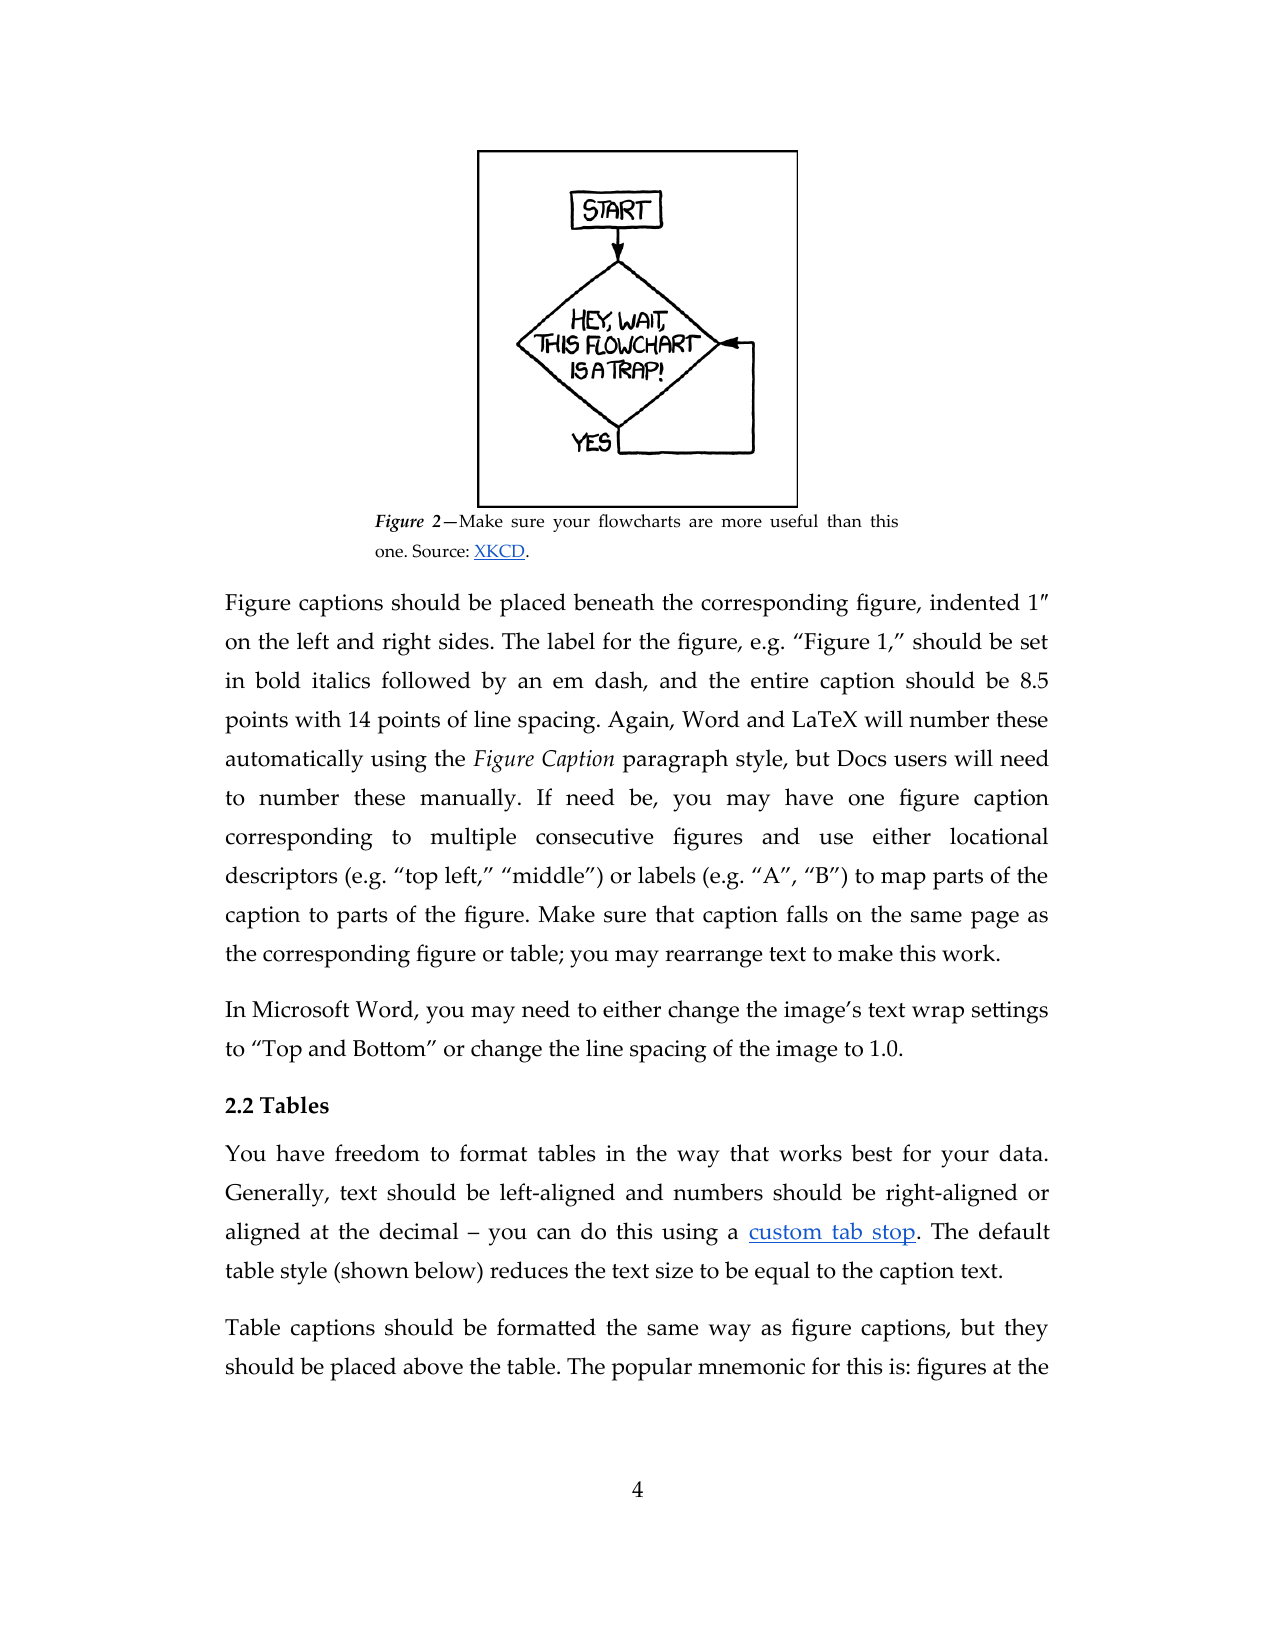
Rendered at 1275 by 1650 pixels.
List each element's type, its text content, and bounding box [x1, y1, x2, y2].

text You have freedom to format tables in the way that works best for your data. Generally, text should be left-aligned and numbers should be right-aligned or aligned at the decimal – you can do this using a custom tab stop. The default table style (shown below) reduces the text size to be equal to the caption text. [225, 1137, 1050, 1285]
picture [477, 150, 798, 508]
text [225, 1311, 1050, 1381]
text Figure captions should be placed beneath the corresponding figure, indented 1″ on the left and right sides. The label for the figure, e.g. “Figure 1,” should be set in bold italics followed by an em dash, and the entire caption should be 8.5 points with 14 points of line spacing. Again, Word and LaTeX will number these automatically using the Figure Caption paragraph style, but Docs users will need to number these manually. If need be, you may have one figure caption corresponding to multiple consecutive figures and use either locational descriptors (e.g. “top left,” “middle”) or labels (e.g. “A”, “B”) to map parts of the caption to parts of the figure. Make sure that caption falls on the same page as the corresponding figure or table; you may rearrange text to make this work. [225, 586, 1050, 967]
text Figure 2—Make sure your flowcharts are more useful than this one. Source: XKCD. [375, 508, 900, 562]
subtitle 2.2 Tables [225, 1089, 1050, 1120]
text In Microsoft Word, you may need to either change the image’s text wrap settings to “Top and Bottom” or change the line spacing of the image to 1.0. [225, 993, 1050, 1063]
